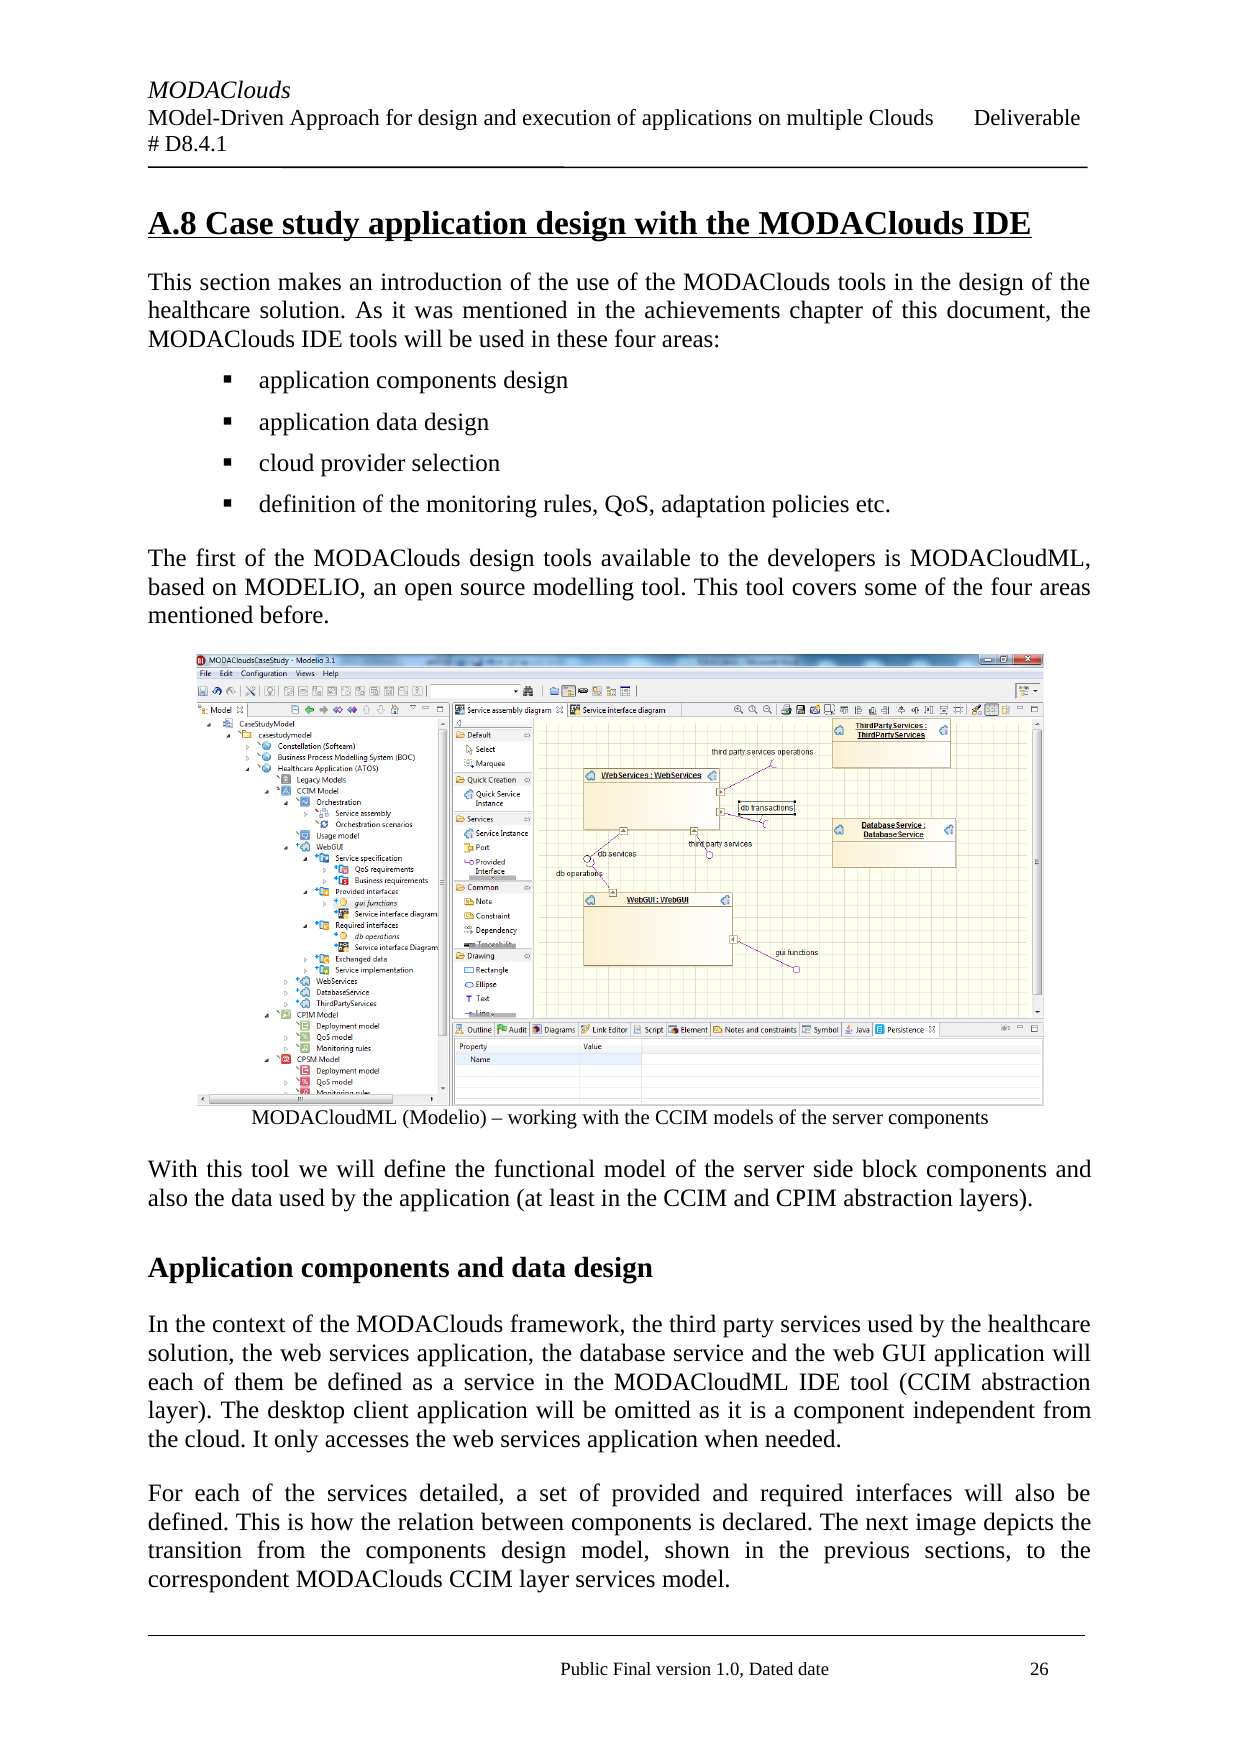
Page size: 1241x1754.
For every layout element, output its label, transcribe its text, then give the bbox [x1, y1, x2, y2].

text With this tool we will define the functional model of the server side block components and also the data used by the application (at least in the CCIM and CPIM abstraction layers). [148, 1154, 1092, 1212]
text For each of the services detailed, a set of provided and required interfaces will also be defined. This is how the relation between components is declared. The next image depicts the transition from the components design model, shown in the previous sections, to the correspondent MODAClouds CCIM layer services model. [148, 1478, 1092, 1593]
subtitle Application components and data design [148, 1251, 1092, 1284]
text The first of the MODAClouds design tools available to the developers is MODACloudML, based on MODELIO, an open source modelling tool. This tool covers some of the four areas mentioned before. [148, 543, 1092, 629]
text This section makes an introduction of the use of the MODAClouds tools in the design of the healthcare solution. As it was mentioned in the achievements chapter of this document, the MODAClouds IDE tools will be used in these four areas: [148, 267, 1092, 353]
picture [196, 654, 1044, 1106]
list definition of the monitoring rules, QoS, adaptation policies etc. [222, 489, 1092, 518]
subtitle A.8 Case study application design with the MODAClouds IDE [148, 203, 1092, 242]
list application data design [222, 407, 1092, 436]
text In the context of the MODAClouds framework, the third party services used by the healthcare solution, the web services application, the database service and the web GUI application will each of them be defined as a service in the MODACloudML IDE tool (CCIM abstraction layer). The desktop client application will be omitted as it is a component independent from the cloud. It only accesses the web services application when needed. [148, 1309, 1092, 1453]
list application components design [222, 366, 1092, 394]
list cloud provider selection [222, 448, 1092, 477]
text MODACloudML (Modelio) – working with the CCIM models of the server components [148, 1105, 1092, 1129]
